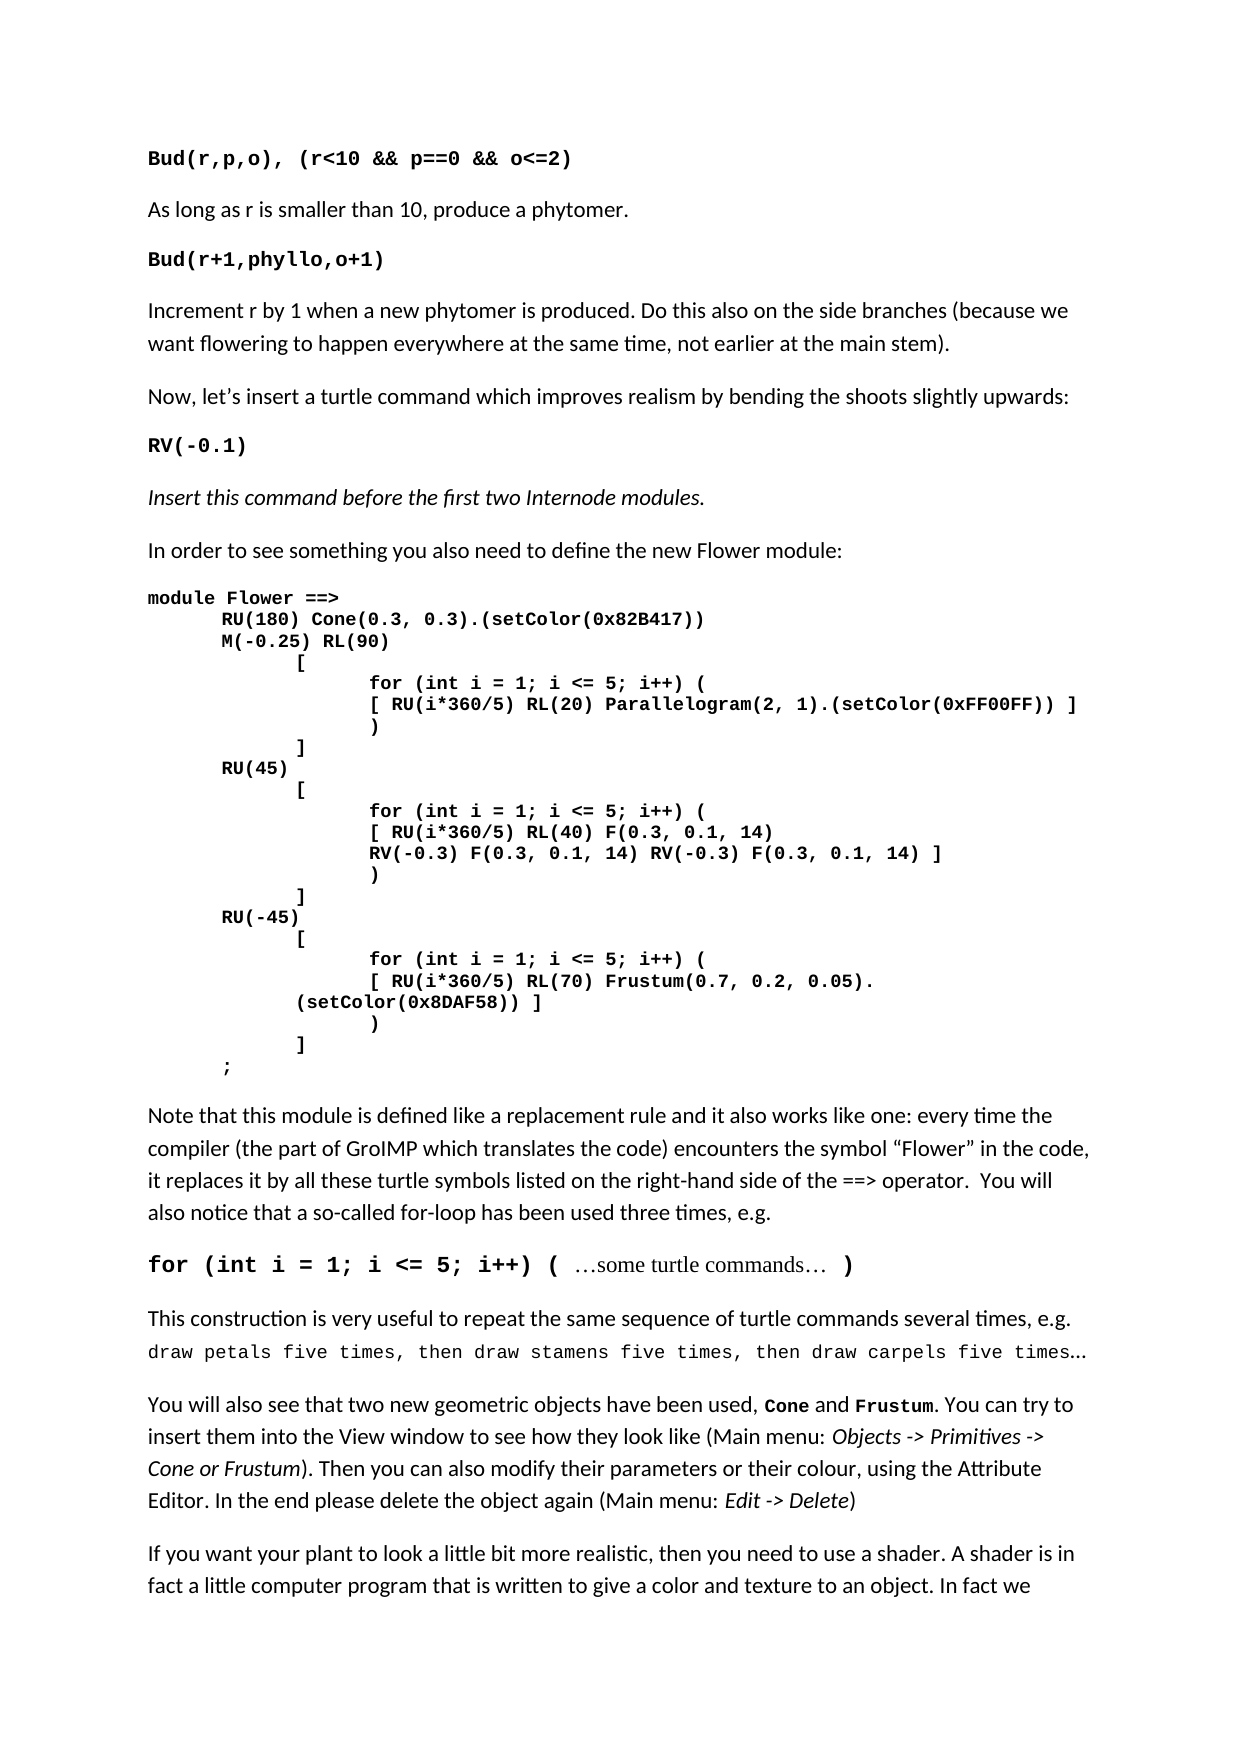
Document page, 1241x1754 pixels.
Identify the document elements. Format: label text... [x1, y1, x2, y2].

text ] [221, 738, 1093, 759]
text Note that this module is defined like a replacement rule and it also works like one: every time the compiler (the part of GroIMP which translates the code) encounters the symbol “Flower” in the code, it replaces it by all these turtle symbols listed on the right-hand side of the ==> operator. You will also notice that a so-called for-loop has been used three times, e.g. [148, 1102, 1093, 1226]
text Now, let’s insert a turtle command which improves realism by bending the shoots slightly upwards: [148, 382, 1093, 410]
text for (int i = 1; i <= 5; i++) ( …some turtle commands… ) [148, 1251, 1093, 1279]
text Bud(r+1,phyllo,o+1) [148, 249, 1093, 272]
text RU(-45) [148, 908, 1093, 929]
text for (int i = 1; i <= 5; i++) ( [295, 674, 1093, 695]
text for (int i = 1; i <= 5; i++) ( [295, 950, 1093, 971]
text [ RU(i*360/5) RL(70) Frustum(0.7, 0.2, 0.05).(setColor(0x8DAF58)) ] [295, 971, 1093, 1014]
text RV(-0.1) [148, 435, 1093, 458]
text Insert this command before the first two Internode modules. [148, 483, 1093, 511]
text for (int i = 1; i <= 5; i++) ( [295, 801, 1093, 823]
text [ [221, 929, 1093, 950]
text RU(180) Cone(0.3, 0.3).(setColor(0x82B417)) [148, 610, 1093, 631]
text [ [221, 780, 1093, 801]
text Bud(r,p,o), (r<10 && p==0 && o<=2) [148, 148, 1093, 171]
text [ RU(i*360/5) RL(40) F(0.3, 0.1, 14) [295, 823, 1093, 844]
text RU(45) [148, 759, 1093, 780]
text You will also see that two new geometric objects have been used, Cone and Frustum. You can try to insert them into the View window to see how they look like (Main menu: Objects -> Primitives -> Cone or Frustum). Then you can also modify their parameters or their colour, using the Attribute Editor. In the end please delete the object again (Main menu: Edit -> Delete) [148, 1390, 1093, 1514]
text RV(-0.3) F(0.3, 0.1, 14) RV(-0.3) F(0.3, 0.1, 14) ] [295, 844, 1093, 865]
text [148, 1539, 1093, 1599]
text [ [221, 653, 1093, 674]
text ; [148, 1056, 1093, 1078]
text ] [221, 1035, 1093, 1056]
text ) [295, 865, 1093, 886]
text [ RU(i*360/5) RL(20) Parallelogram(2, 1).(setColor(0xFF00FF)) ] [295, 695, 1093, 716]
text ) [295, 716, 1093, 738]
text module Flower ==> [148, 589, 1093, 610]
text ] [221, 886, 1093, 908]
text This construction is very useful to repeat the same sequence of turtle commands several times, e.g. draw petals five times, then draw stamens five times, then draw carpels five times… [148, 1304, 1093, 1365]
text In order to see something you also need to define the new Flower module: [148, 536, 1093, 564]
text M(-0.25) RL(90) [148, 631, 1093, 653]
text ) [295, 1014, 1093, 1035]
text As long as r is smaller than 10, produce a phytomer. [148, 196, 1093, 224]
text Increment r by 1 when a new phytomer is produced. Do this also on the side branches (because we want flowering to happen everywhere at the same time, not earlier at the main stem). [148, 297, 1093, 357]
